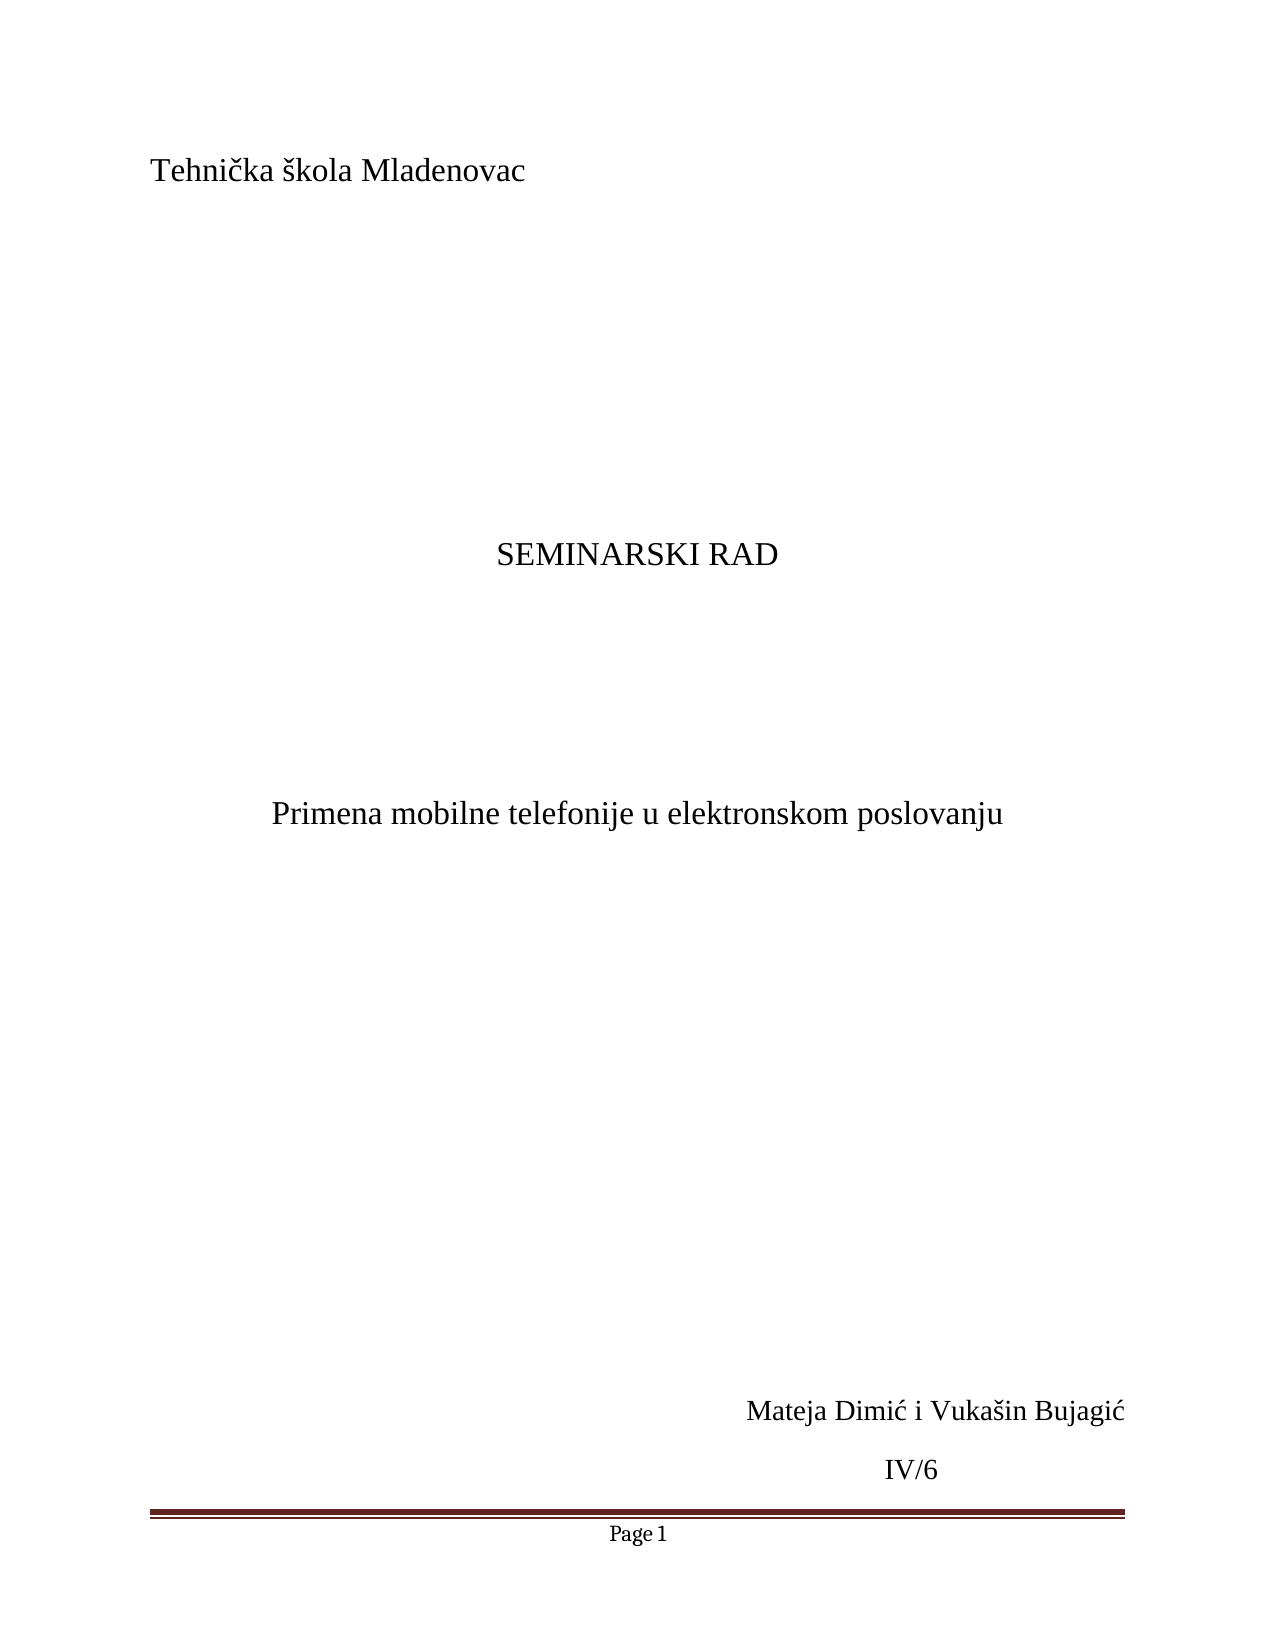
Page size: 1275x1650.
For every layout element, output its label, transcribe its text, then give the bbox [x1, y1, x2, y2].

text Tehnička škola Mladenovac [150, 150, 1125, 188]
text Primena mobilne telefonije u elektronskom poslovanju [150, 793, 1125, 832]
text SEMINARSKI RAD [150, 534, 1125, 572]
text Mateja Dimić i Vukašin Bujagić [150, 1393, 1125, 1426]
text IV/6 [150, 1452, 1110, 1486]
